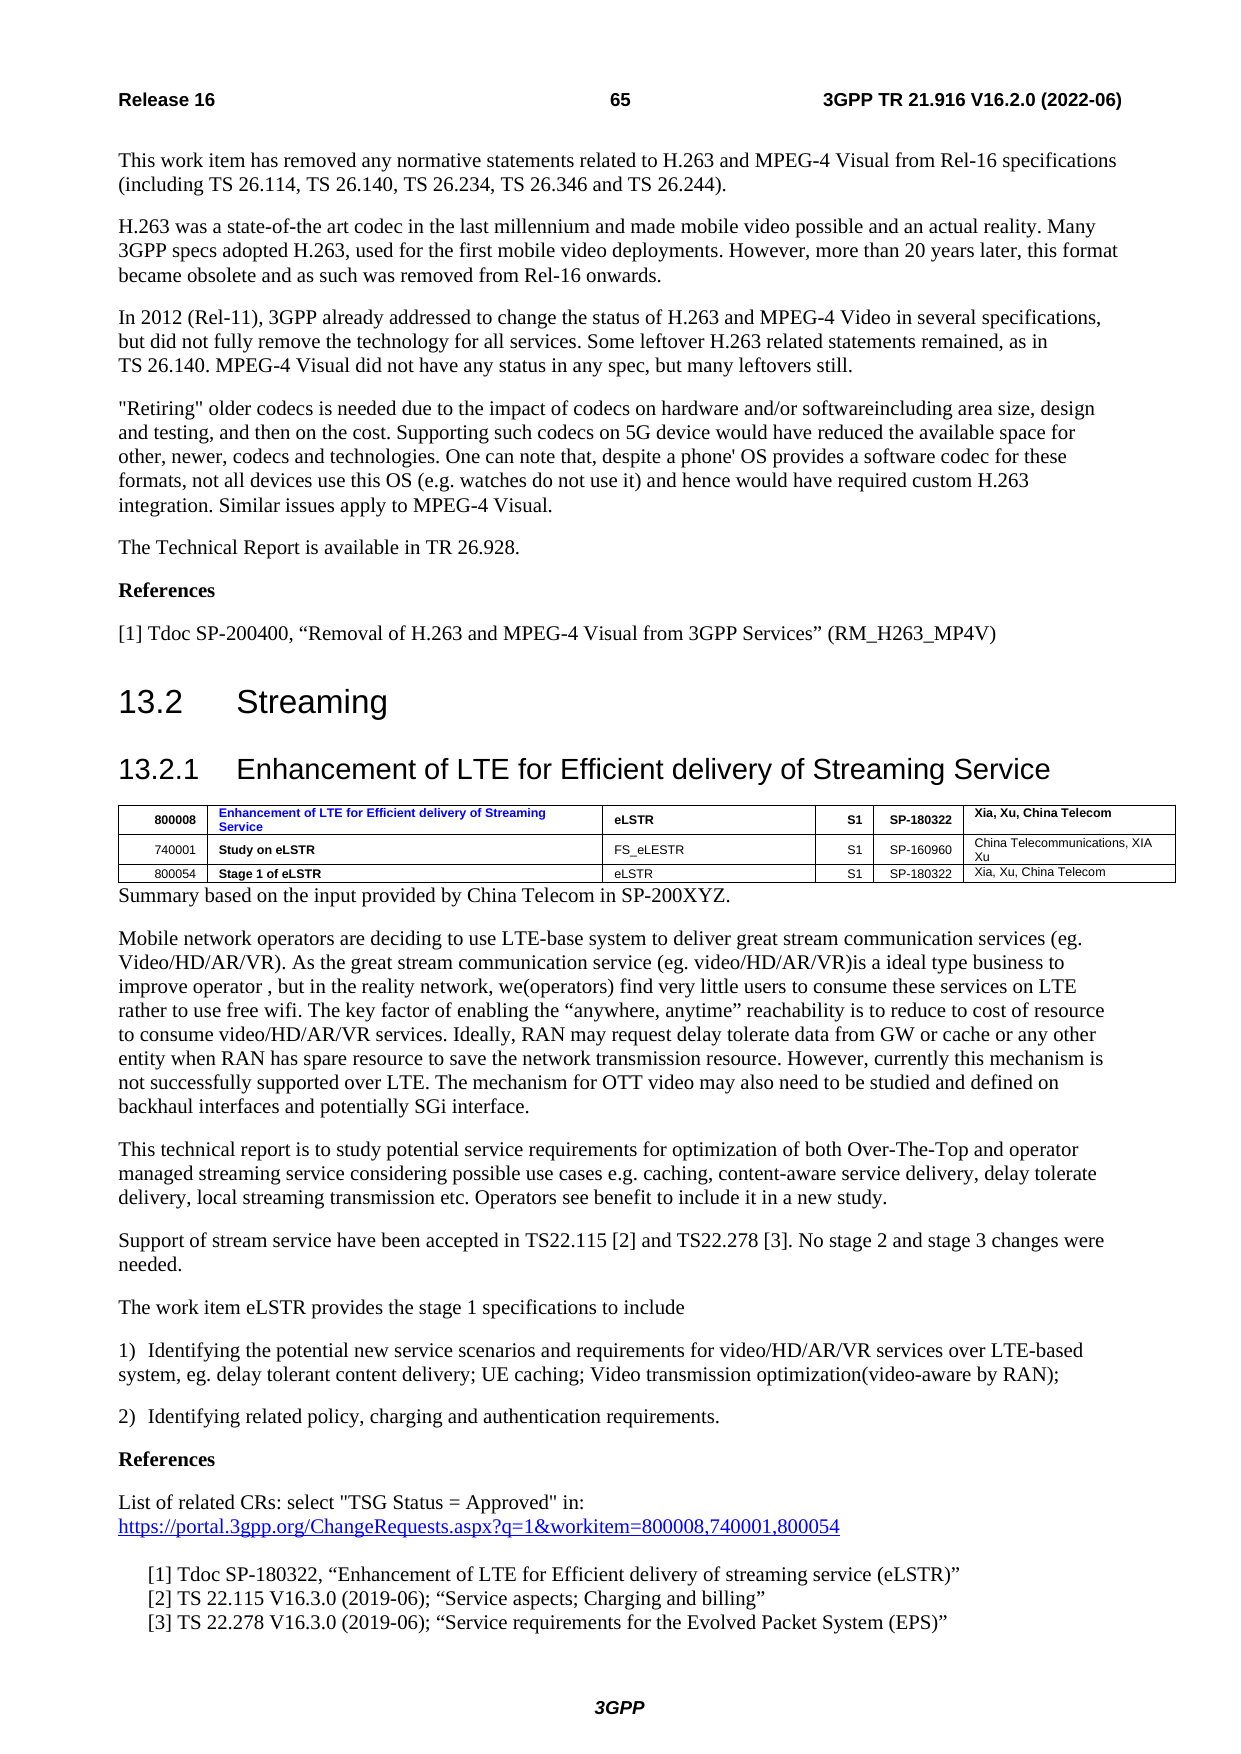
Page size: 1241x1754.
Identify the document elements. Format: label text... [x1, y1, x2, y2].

text List of related CRs: select "TSG Status = Approved" in: https://portal.3gpp.org/ChangeRequests.aspx?q=1&workitem=800008,740001,800054 [118, 1490, 1122, 1538]
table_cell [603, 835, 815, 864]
text References [118, 578, 1122, 602]
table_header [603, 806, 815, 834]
text Summary based on the input provided by China Telecom in SP-200XYZ. [118, 883, 1122, 907]
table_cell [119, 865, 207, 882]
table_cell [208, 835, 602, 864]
text This work item has removed any normative statements related to H.263 and MPEG-4 Visual from Rel-16 specifications (including TS 26.114, TS 26.140, TS 26.234, TS 26.346 and TS 26.244). [118, 147, 1122, 196]
text [1] Tdoc SP-180322, “Enhancement of LTE for Efficient delivery of streaming service (eLSTR)” [148, 1562, 1122, 1586]
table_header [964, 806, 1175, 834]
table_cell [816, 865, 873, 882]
text [2] TS 22.115 V16.3.0 (2019-06); “Service aspects; Charging and billing” [148, 1586, 1122, 1610]
text Mobile network operators are deciding to use LTE-base system to deliver great stream communication services (eg. Video/HD/AR/VR). As the great stream communication service (eg. video/HD/AR/VR)is a ideal type business to improve operator , but in the reality network, we(operators) find very little users to consume these services on LTE rather to use free wifi. The key factor of enabling the “anywhere, anytime” reachability is to reduce to cost of resource to consume video/HD/AR/VR services. Ideally, RAN may request delay tolerate data from GW or cache or any other entity when RAN has spare resource to save the network transmission resource. However, currently this mechanism is not successfully supported over LTE. The mechanism for OTT video may also need to be studied and defined on backhaul interfaces and potentially SGi interface. [118, 926, 1122, 1118]
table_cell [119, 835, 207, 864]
text 2) Identifying related policy, charging and authentication requirements. [118, 1404, 1122, 1428]
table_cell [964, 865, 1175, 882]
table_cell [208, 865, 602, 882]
text [1] Tdoc SP-200400, “Removal of H.263 and MPEG-4 Visual from 3GPP Services” (RM_H263_MP4V) [118, 621, 1122, 645]
text [3] TS 22.278 V16.3.0 (2019-06); “Service requirements for the Evolved Packet System (EPS)” [148, 1610, 1122, 1634]
text References [118, 1447, 1122, 1471]
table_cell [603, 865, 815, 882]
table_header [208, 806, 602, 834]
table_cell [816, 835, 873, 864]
text "Retiring" older codecs is needed due to the impact of codecs on hardware and/or softwareincluding area size, design and testing, and then on the cost. Supporting such codecs on 5G device would have reduced the available space for other, newer, codecs and technologies. One can note that, despite a phone' OS provides a software codec for these formats, not all devices use this OS (e.g. watches do not use it) and hence would have required custom H.263 integration. Similar issues apply to MPEG-4 Visual. [118, 396, 1122, 517]
text This technical report is to study potential service requirements for optimization of both Over-The-Top and operator managed streaming service considering possible use cases e.g. caching, content-aware service delivery, delay tolerate delivery, local streaming transmission etc. Operators see benefit to include it in a new study. [118, 1137, 1122, 1209]
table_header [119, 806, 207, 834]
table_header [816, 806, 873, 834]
subtitle 13.2 Streaming [118, 682, 1122, 721]
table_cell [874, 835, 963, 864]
text The work item eLSTR provides the stage 1 specifications to include [118, 1295, 1122, 1319]
text The Technical Report is available in TR 26.928. [118, 535, 1122, 559]
text 1) Identifying the potential new service scenarios and requirements for video/HD/AR/VR services over LTE-based system, eg. delay tolerant content delivery; UE caching; Video transmission optimization(video-aware by RAN); [118, 1337, 1122, 1386]
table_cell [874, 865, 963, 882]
text H.263 was a state-of-the art codec in the last millennium and made mobile video possible and an actual reality. Many 3GPP specs adopted H.263, used for the first mobile video deployments. However, more than 20 years later, this format became obsolete and as such was removed from Rel-16 onwards. [118, 214, 1122, 287]
subtitle 13.2.1 Enhancement of LTE for Efficient delivery of Streaming Service [118, 752, 1122, 786]
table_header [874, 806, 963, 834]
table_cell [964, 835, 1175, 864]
text Support of stream service have been accepted in TS22.115 [2] and TS22.278 [3]. No stage 2 and stage 3 changes were needed. [118, 1228, 1122, 1276]
text In 2012 (Rel-11), 3GPP already addressed to change the status of H.263 and MPEG-4 Video in several specifications, but did not fully remove the technology for all services. Some leftover H.263 related statements remained, as in TS 26.140. MPEG-4 Visual did not have any status in any spec, but many leftovers still. [118, 305, 1122, 377]
